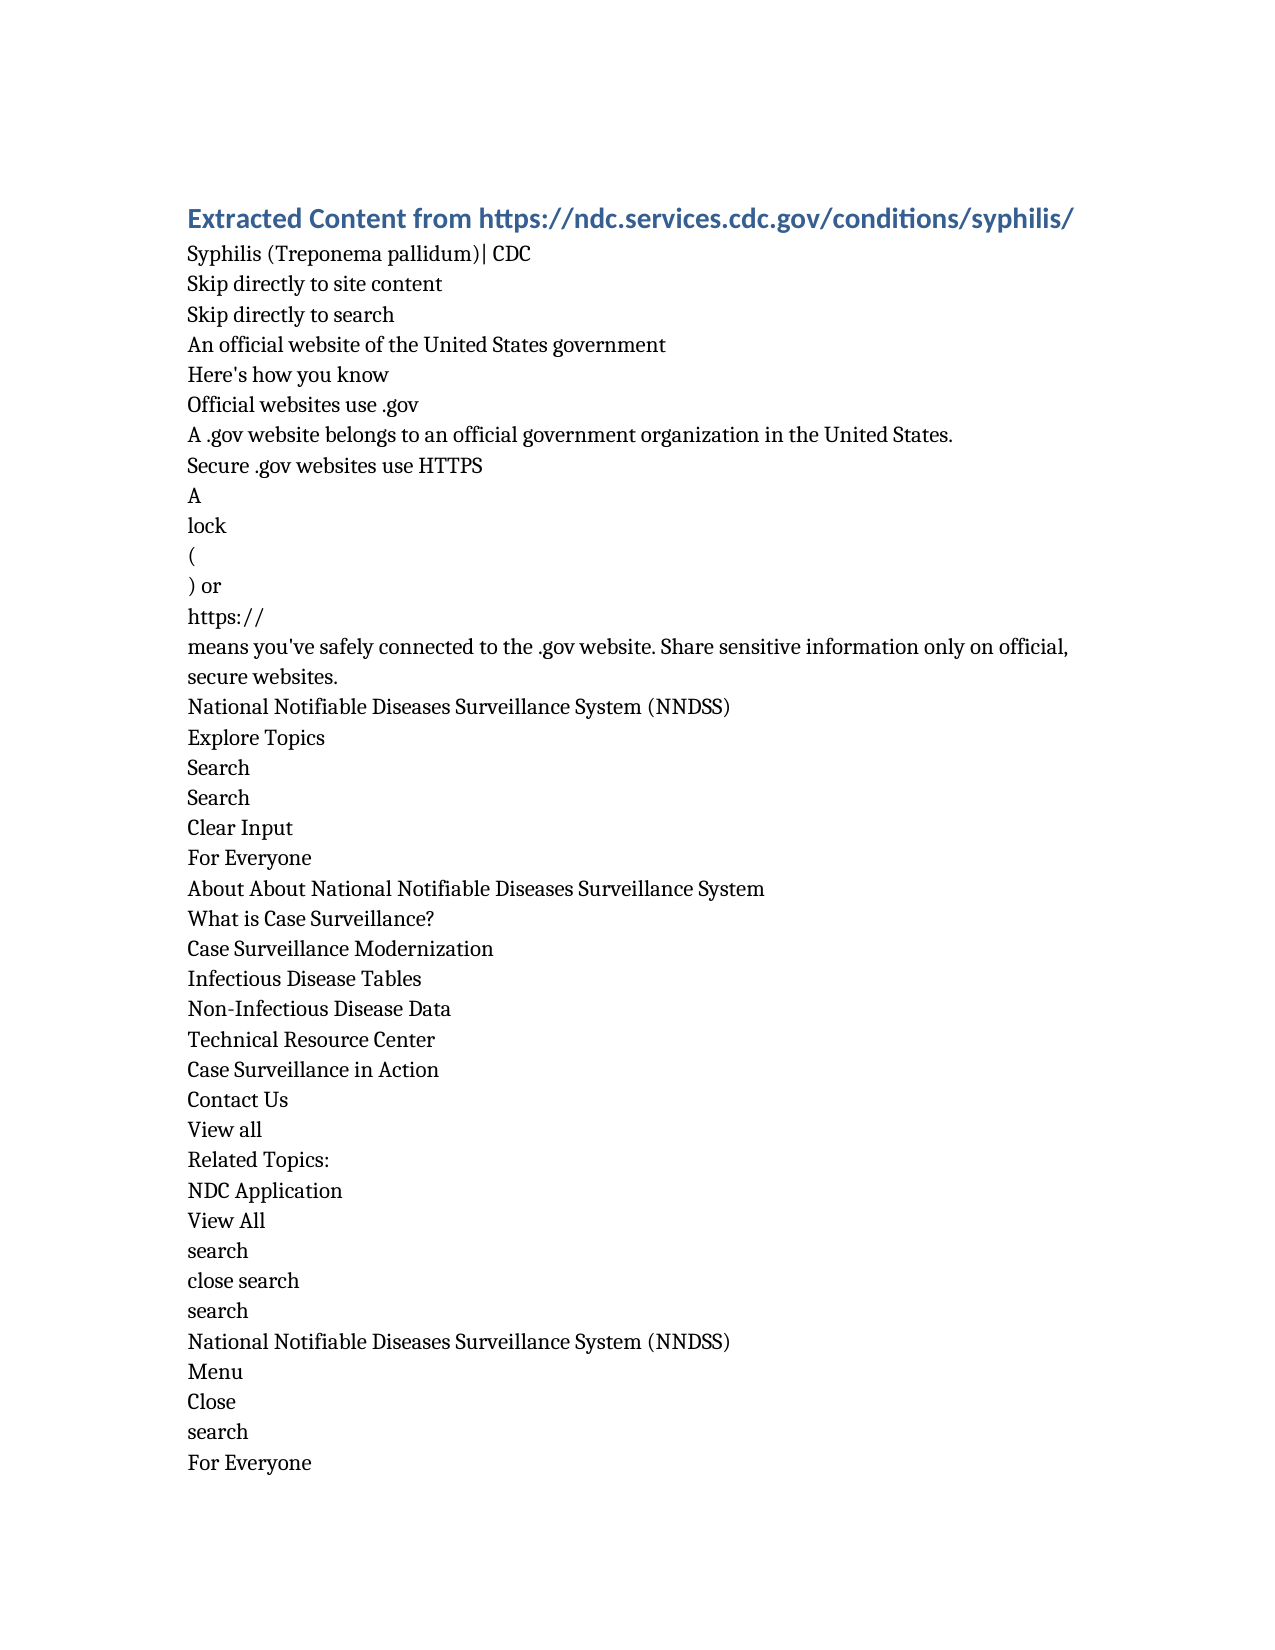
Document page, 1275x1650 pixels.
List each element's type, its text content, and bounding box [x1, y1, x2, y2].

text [187, 241, 1087, 1476]
subtitle Extracted Content from https://ndc.services.cdc.gov/conditions/syphilis/ [187, 200, 1087, 236]
